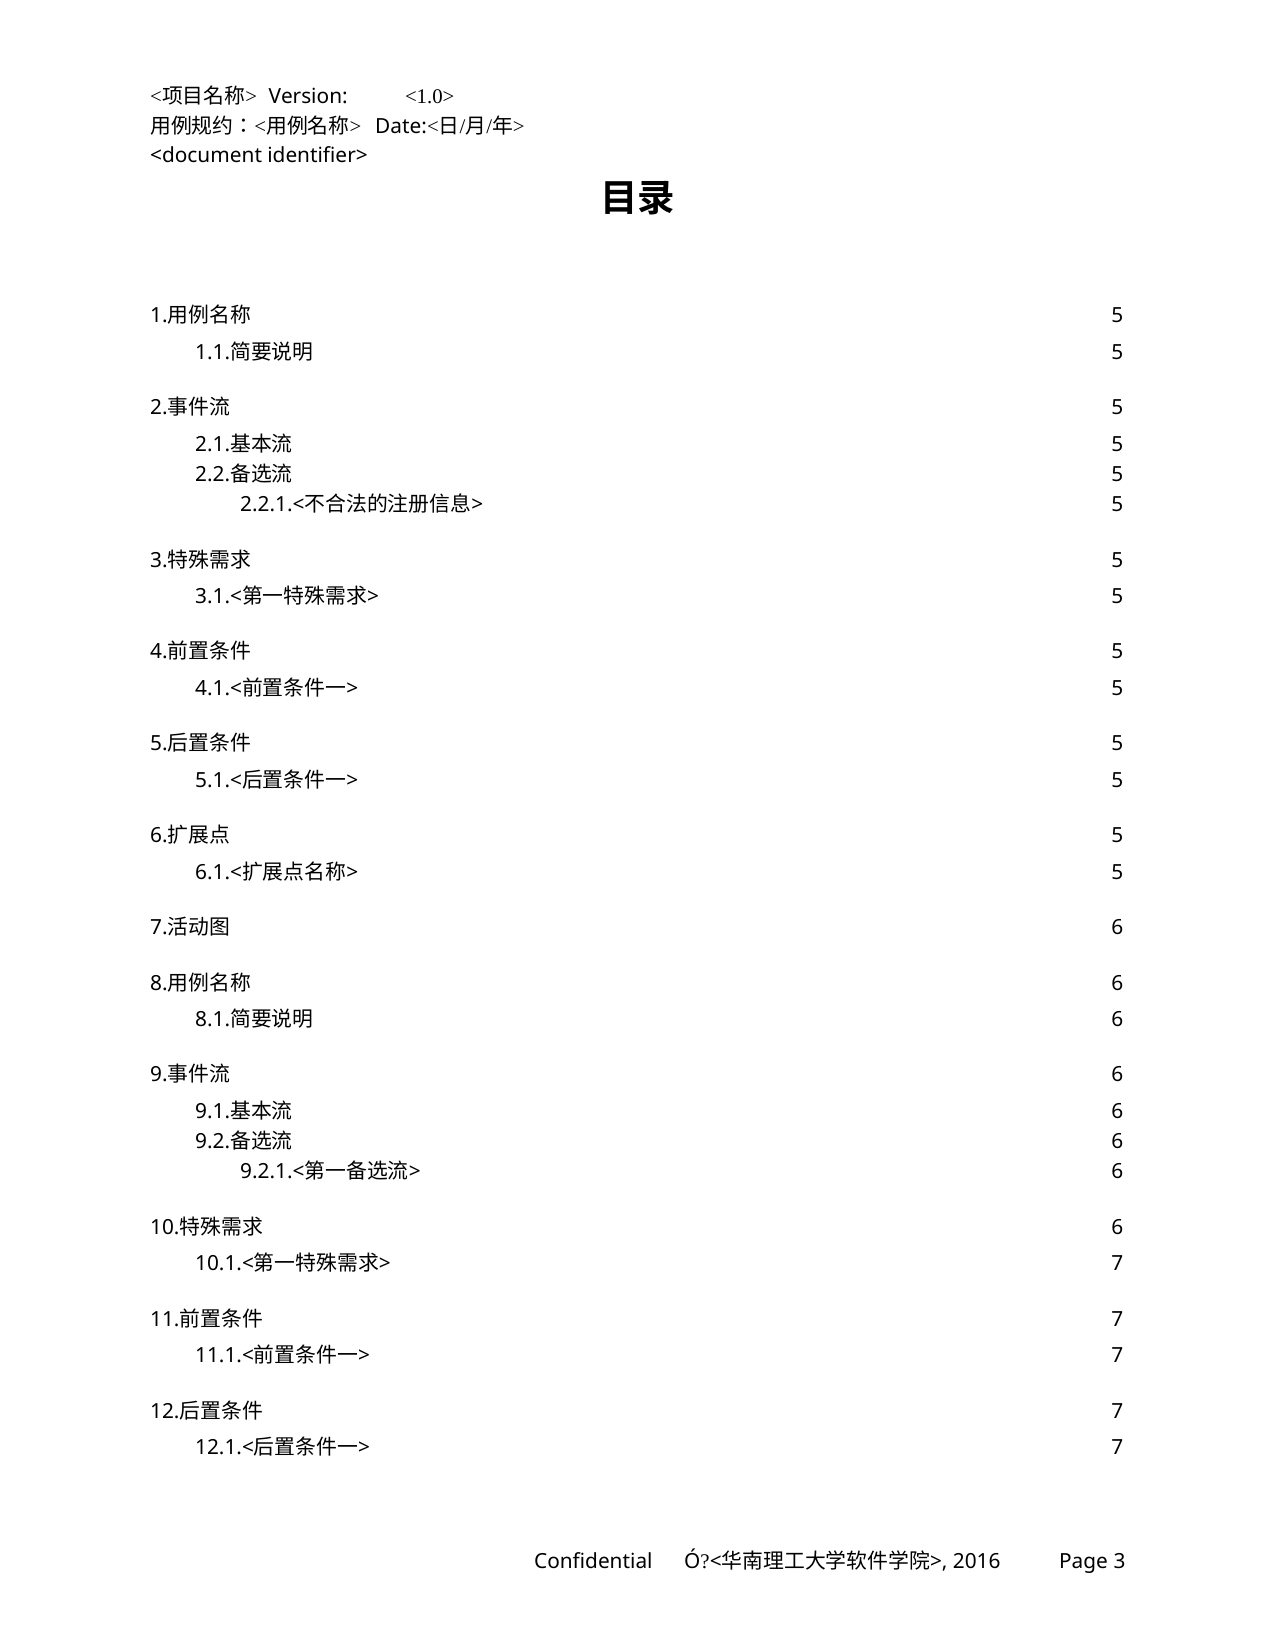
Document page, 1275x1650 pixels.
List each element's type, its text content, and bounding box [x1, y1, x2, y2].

list 特殊需求 5 [150, 543, 1125, 573]
list <扩展点名称> 5 [195, 855, 1125, 885]
list 简要说明 5 [195, 335, 1125, 365]
list 用例名称 5 [150, 298, 1125, 329]
list 后置条件 7 [150, 1394, 1125, 1424]
list 前置条件 5 [150, 635, 1125, 665]
list 简要说明 6 [195, 1002, 1125, 1033]
list 前置条件 7 [150, 1302, 1125, 1332]
list <前置条件一> 7 [195, 1338, 1125, 1369]
list <第一特殊需求> 7 [195, 1247, 1125, 1277]
list <前置条件一> 5 [195, 671, 1125, 702]
title 目录 [150, 168, 1125, 222]
list 备选流 6 [195, 1124, 1125, 1155]
list 用例名称 6 [150, 966, 1125, 996]
list 特殊需求 6 [150, 1210, 1125, 1240]
list 基本流 6 [195, 1094, 1125, 1124]
list 事件流 5 [150, 390, 1125, 421]
list 备选流 5 [195, 457, 1125, 488]
list 扩展点 5 [150, 818, 1125, 849]
list <第一备选流> 6 [240, 1155, 1125, 1185]
list <后置条件一> 5 [195, 763, 1125, 793]
list 事件流 6 [150, 1058, 1125, 1088]
list 活动图 6 [150, 910, 1125, 941]
list 基本流 5 [195, 427, 1125, 457]
list <不合法的注册信息> 5 [240, 488, 1125, 518]
list <后置条件一> 7 [195, 1430, 1125, 1461]
list <第一特殊需求> 5 [195, 579, 1125, 610]
list 后置条件 5 [150, 727, 1125, 757]
